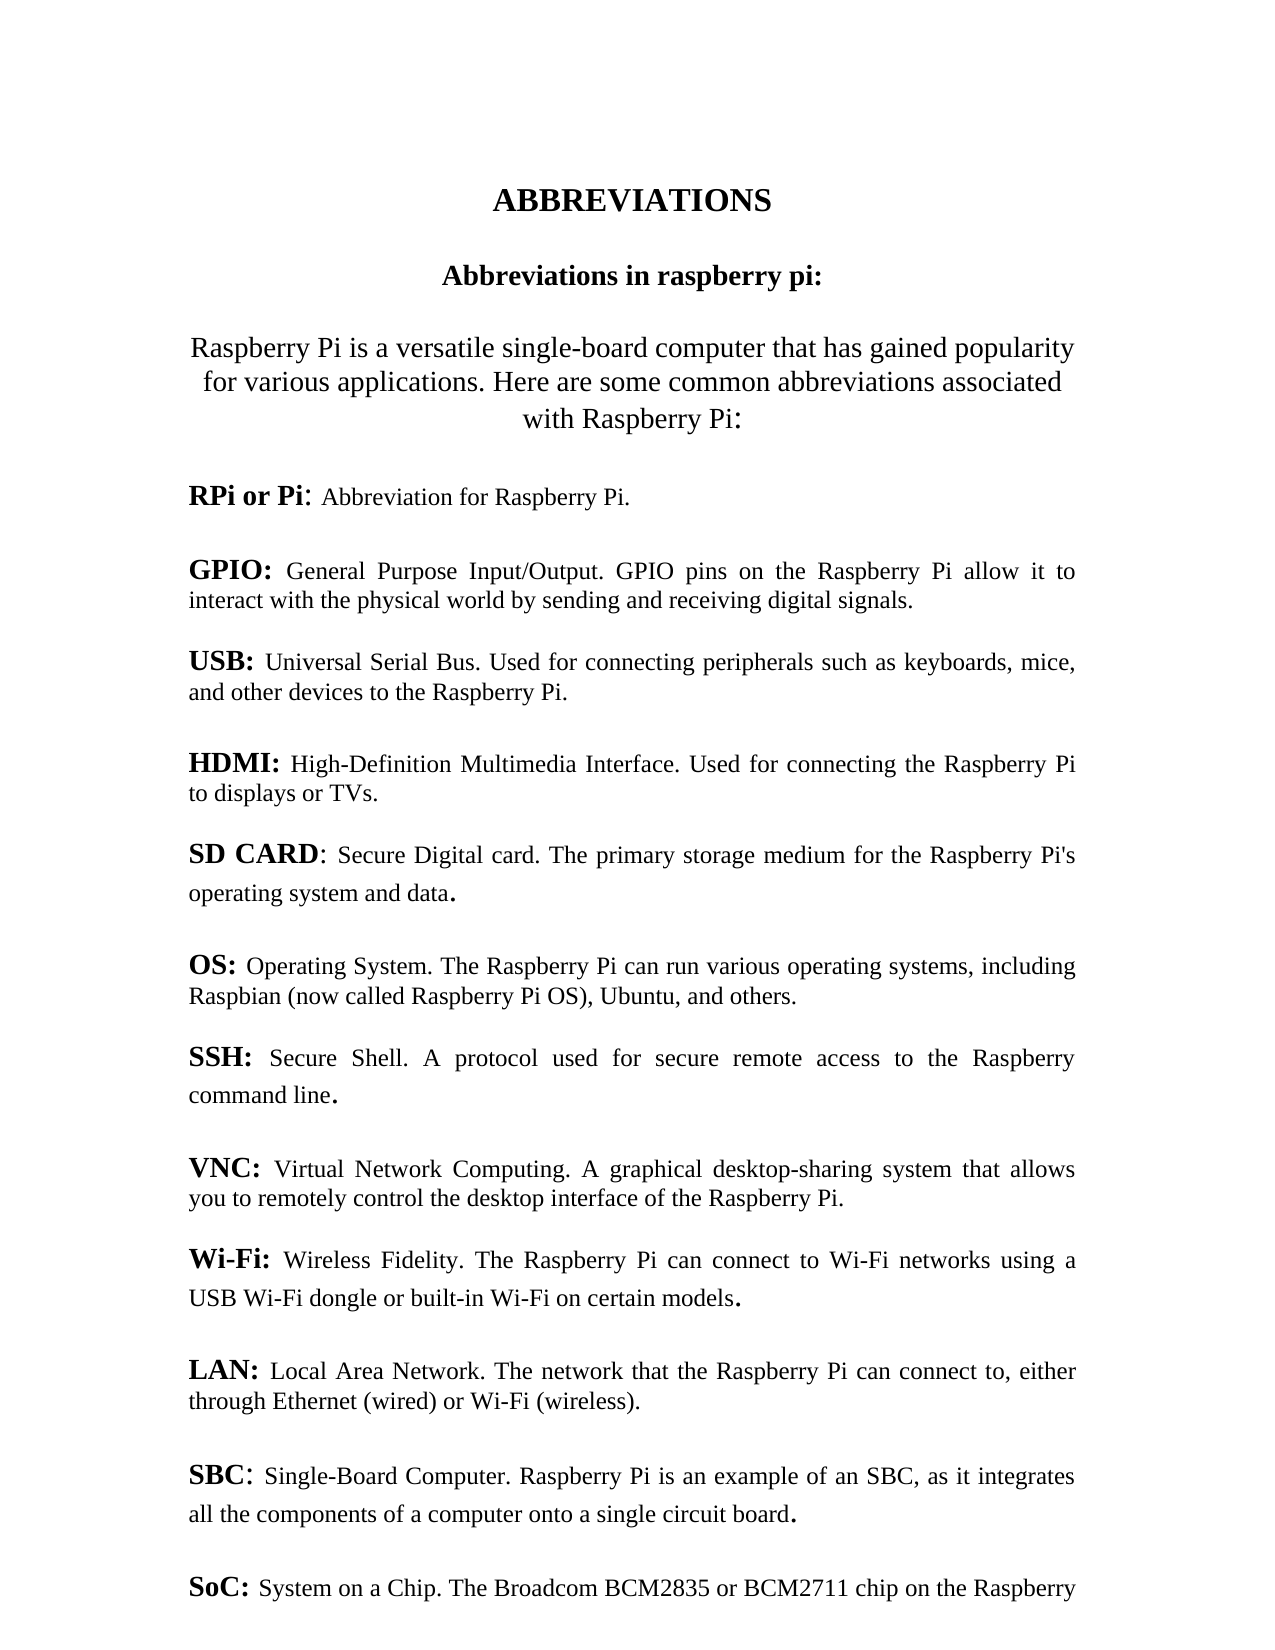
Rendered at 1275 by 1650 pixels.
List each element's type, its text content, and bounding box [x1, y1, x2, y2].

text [188, 1569, 1077, 1603]
text Abbreviations in raspberry pi: [188, 258, 1077, 291]
text Wi-Fi: Wireless Fidelity. The Raspberry Pi can connect to Wi-Fi networks using a USB Wi-Fi dongle or built-in Wi-Fi on certain models. [188, 1241, 1077, 1313]
text RPi or Pi: Abbreviation for Raspberry Pi. [188, 474, 1077, 513]
text ABBREVIATIONS [188, 180, 1077, 219]
text OS: Operating System. The Raspberry Pi can run various operating systems, including Raspbian (now called Raspberry Pi OS), Ubuntu, and others. [188, 947, 1077, 1009]
text SBC: Single-Board Computer. Raspberry Pi is an example of an SBC, as it integrates all the components of a computer onto a single circuit board. [188, 1453, 1077, 1530]
text SD CARD: Secure Digital card. The primary storage medium for the Raspberry Pi's operating system and data. [188, 836, 1077, 908]
text USB: Universal Serial Bus. Used for connecting peripherals such as keyboards, mice, and other devices to the Raspberry Pi. [188, 643, 1077, 706]
text SSH: Secure Shell. A protocol used for secure remote access to the Raspberry command line. [188, 1039, 1077, 1111]
text GPIO: General Purpose Input/Output. GPIO pins on the Raspberry Pi allow it to interact with the physical world by sending and receiving digital signals. [188, 552, 1077, 614]
text Raspberry Pi is a versatile single-board computer that has gained popularity for various applications. Here are some common abbreviations associated with Raspberry Pi: [188, 330, 1077, 436]
text HDMI: High-Definition Multimedia Interface. Used for connecting the Raspberry Pi to displays or TVs. [188, 745, 1077, 807]
text VNC: Virtual Network Computing. A graphical desktop-sharing system that allows you to remotely control the desktop interface of the Raspberry Pi. [188, 1150, 1077, 1212]
text LAN: Local Area Network. The network that the Raspberry Pi can connect to, either through Ethernet (wired) or Wi-Fi (wireless). [188, 1352, 1077, 1414]
